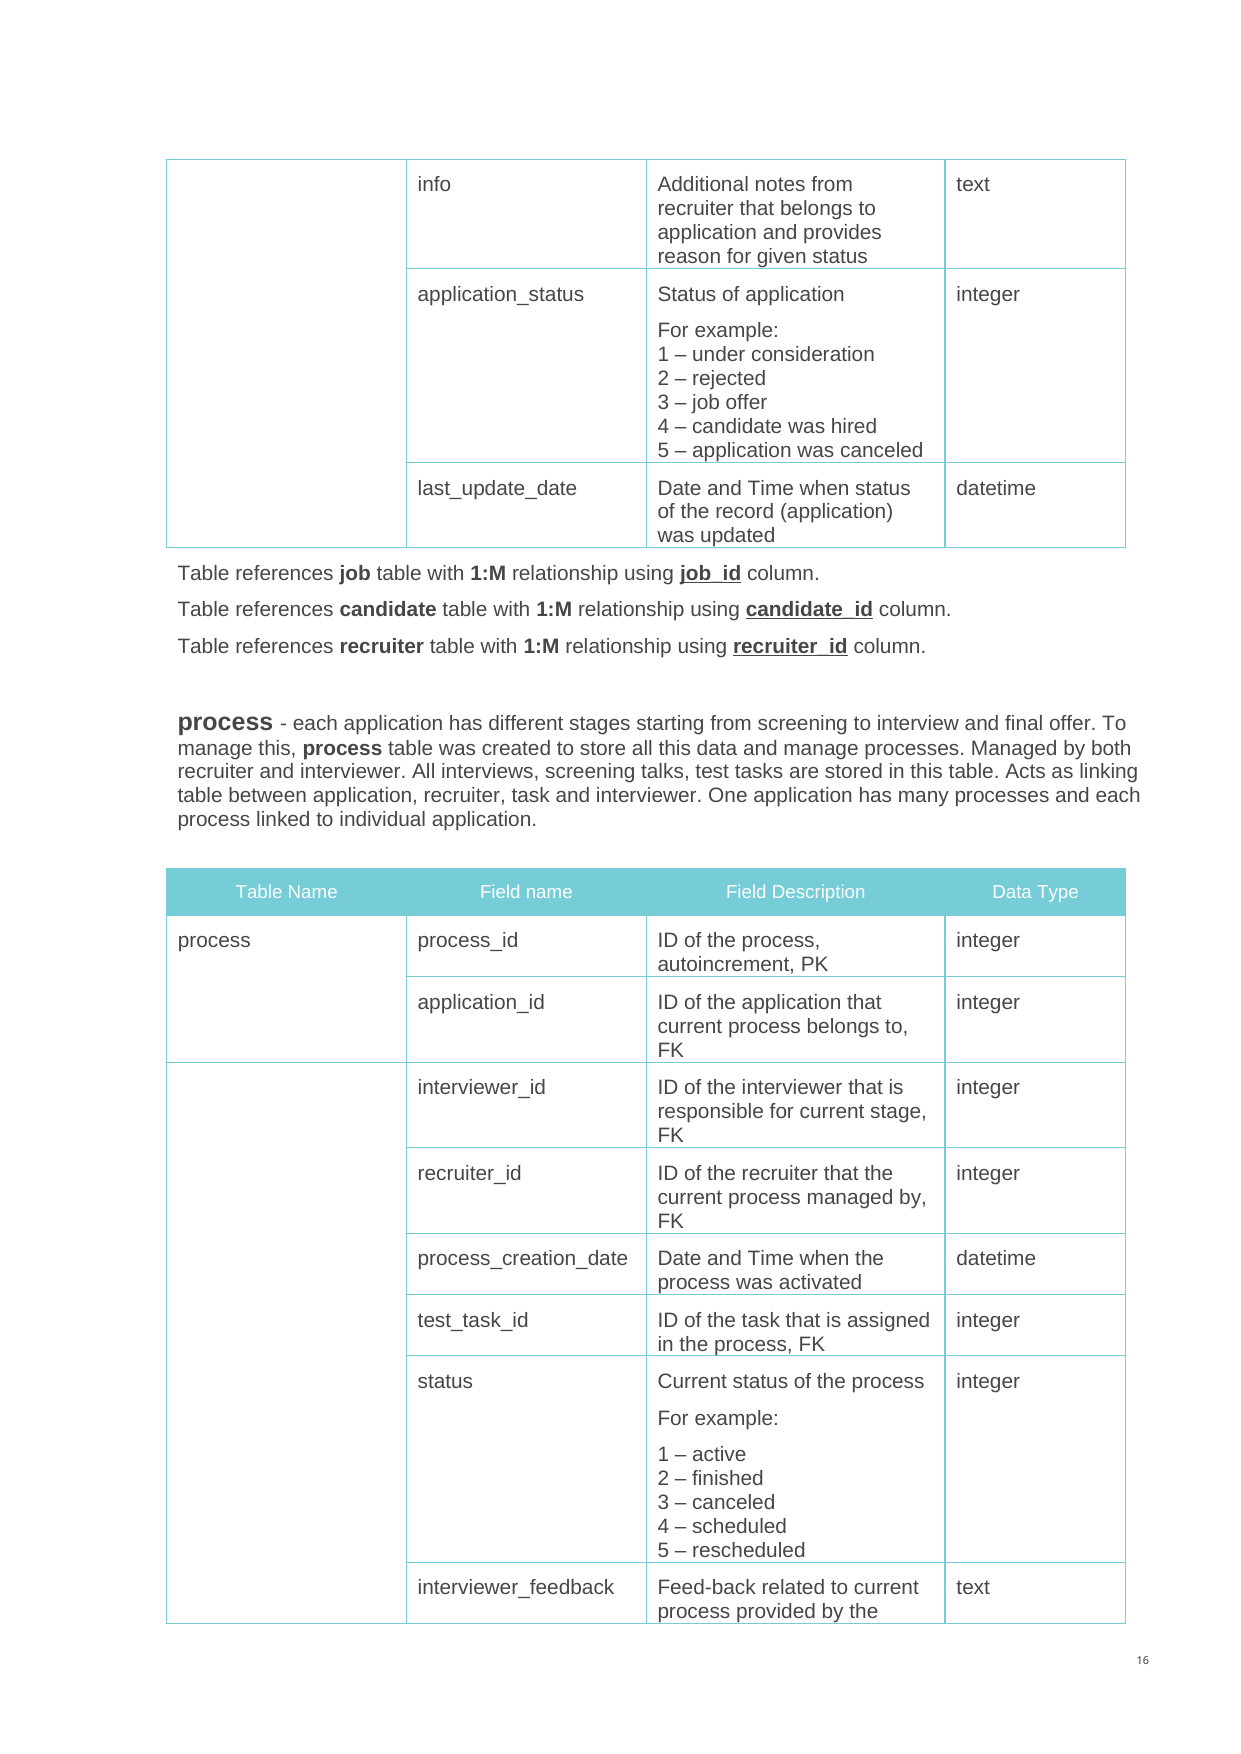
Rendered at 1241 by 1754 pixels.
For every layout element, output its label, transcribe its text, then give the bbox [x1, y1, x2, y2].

table_cell integer [946, 1295, 1125, 1355]
table_cell Status of application For example: 1 – under consideration 2 – rejected 3 – job offer 4 – candidate was hired 5 – application was canceled [647, 269, 944, 462]
text Table references recruiter table with 1:M relationship using recruiter_id column. [177, 634, 1152, 658]
table_cell [167, 1063, 406, 1623]
table_cell last_update_date [407, 463, 646, 547]
table_cell integer [946, 1356, 1125, 1562]
table_cell application_status [407, 269, 646, 462]
table_cell process_id [407, 916, 646, 976]
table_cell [407, 1563, 646, 1623]
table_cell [647, 1563, 944, 1623]
table_cell datetime [946, 1234, 1125, 1294]
table_cell integer [946, 916, 1125, 976]
table_header Field Description [647, 869, 944, 915]
table_cell process_creation_date [407, 1234, 646, 1294]
table_cell test_task_id [407, 1295, 646, 1355]
table_cell ID of the task that is assigned in the process, FK [647, 1295, 944, 1355]
table_cell integer [946, 1063, 1125, 1147]
text Table references job table with 1:M relationship using job_id column. [177, 561, 1152, 585]
table_cell Current status of the process For example: 1 – active 2 – finished 3 – canceled 4 – scheduled 5 – rescheduled [647, 1356, 944, 1562]
table_cell text [946, 160, 1125, 268]
table_cell application_id [407, 977, 646, 1062]
table_cell integer [946, 977, 1125, 1062]
table_cell ID of the application that current process belongs to, FK [647, 977, 944, 1062]
table_cell ID of the recruiter that the current process managed by, FK [647, 1148, 944, 1232]
table_cell text [946, 1563, 1125, 1623]
table_cell ID of the process, autoincrement, PK [647, 916, 944, 976]
table_cell info [407, 160, 646, 268]
table_cell recruiter_id [407, 1148, 646, 1232]
table_cell Date and Time when status of the record (application) was updated [647, 463, 944, 547]
table_cell integer [946, 1148, 1125, 1232]
table_header Data Type [946, 869, 1125, 915]
table_cell datetime [946, 463, 1125, 547]
table_cell ID of the interviewer that is responsible for current stage, FK [647, 1063, 944, 1147]
table_cell Date and Time when the process was activated [647, 1234, 944, 1294]
table_header Table Name [167, 869, 406, 915]
table_cell interviewer_id [407, 1063, 646, 1147]
table_cell Additional notes from recruiter that belongs to application and provides reason for given status [647, 160, 944, 268]
table_cell process [167, 916, 406, 1062]
table_cell integer [946, 269, 1125, 462]
table_cell status [407, 1356, 646, 1562]
text Table references candidate table with 1:M relationship using candidate_id column. [177, 597, 1152, 621]
text process - each application has different stages starting from screening to interview and final offer. To manage this, process table was created to store all this data and manage processes. Managed by both recruiter and interviewer. All interviews, screening talks, test tasks are stored in this table. Acts as linking table between application, recruiter, task and interviewer. One application has many processes and each process linked to individual application. [177, 707, 1152, 831]
table_header Field name [407, 869, 646, 915]
